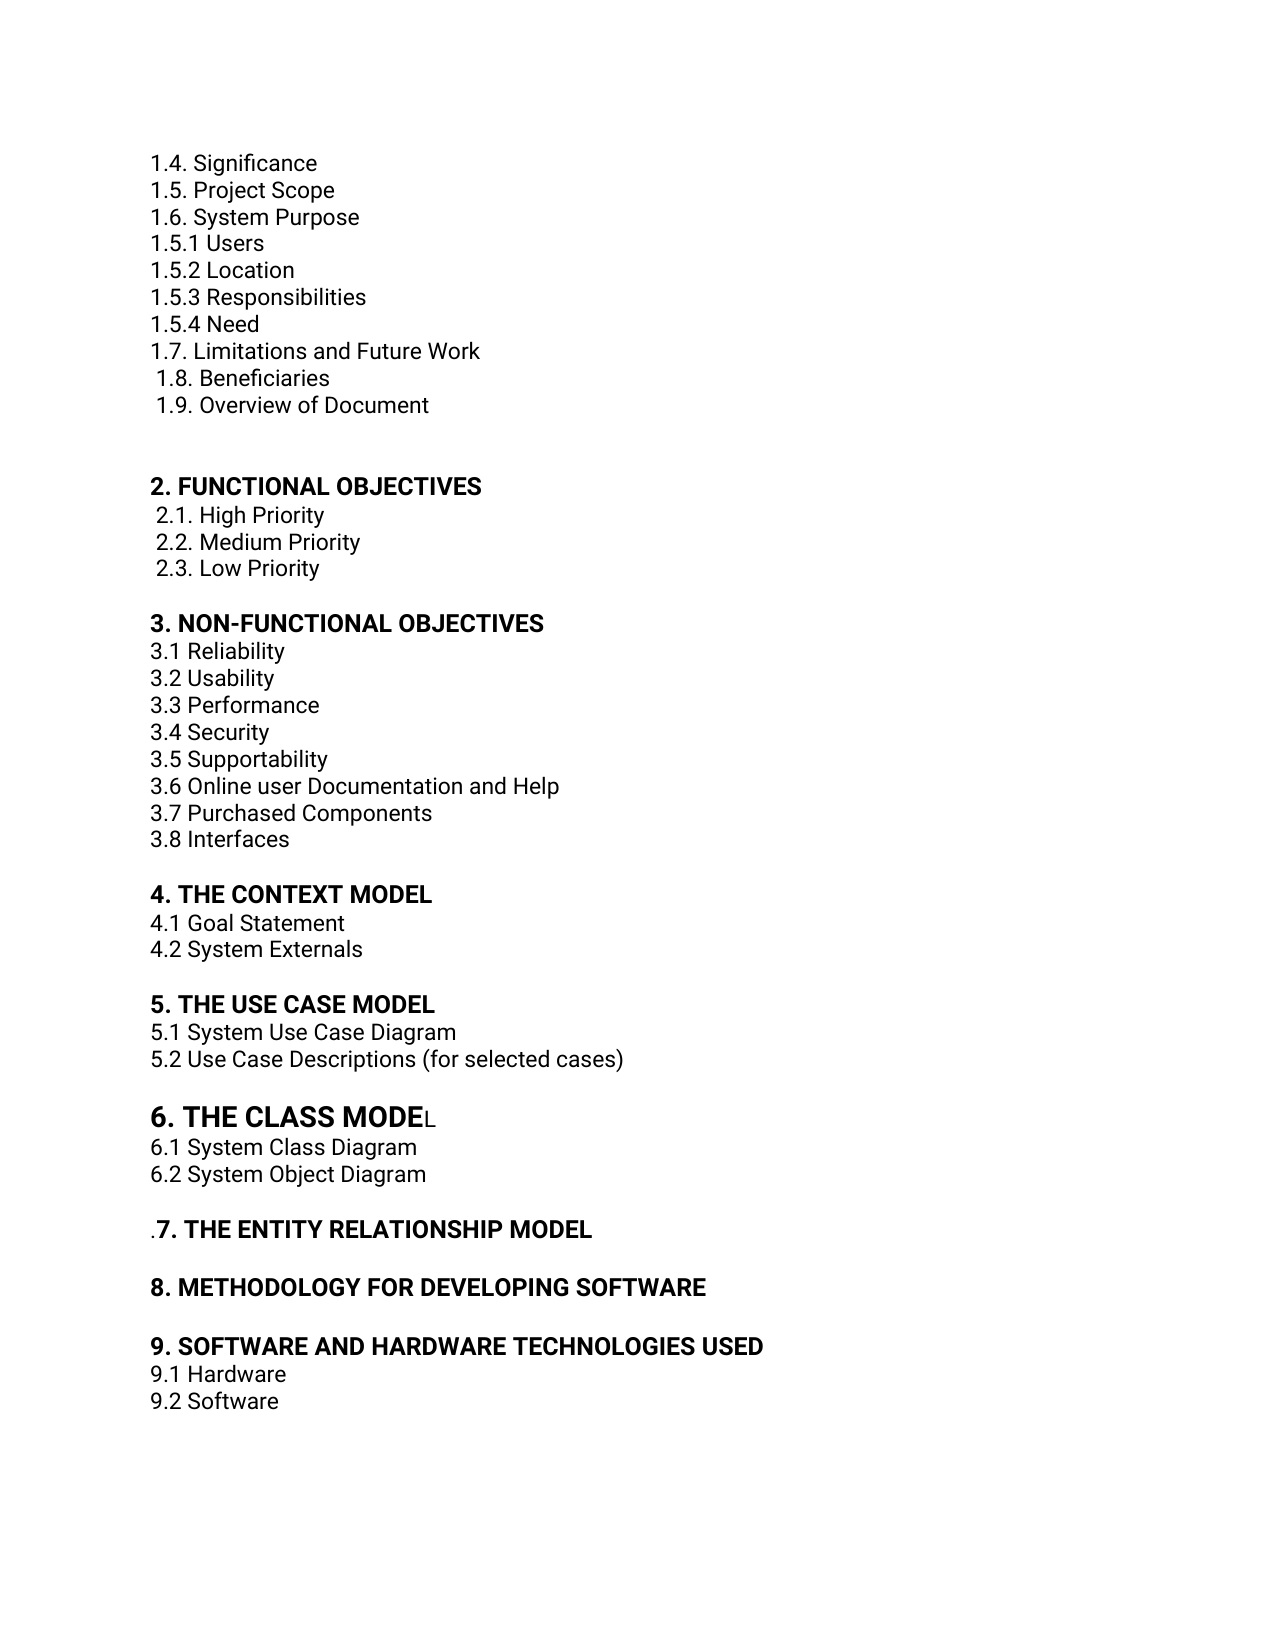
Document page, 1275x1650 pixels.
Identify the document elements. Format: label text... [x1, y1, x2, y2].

text 3.6 Online user Documentation and Help [150, 773, 1125, 800]
text 3.1 Reliability [150, 638, 1125, 665]
text 1.8. Beneficiaries [150, 365, 1125, 392]
text 9. SOFTWARE AND HARDWARE TECHNOLOGIES USED [150, 1332, 1125, 1361]
text 3.3 Performance [150, 692, 1125, 719]
text 6. THE CLASS MODEL [150, 1100, 1125, 1134]
text 1.5.3 Responsibilities [150, 284, 1125, 311]
text 3.8 Interfaces [150, 827, 1125, 853]
text 3.5 Supportability [150, 746, 1125, 773]
text 2. FUNCTIONAL OBJECTIVES [150, 472, 1125, 502]
text 1.5. Project Scope [150, 177, 1125, 204]
text 8. METHODOLOGY FOR DEVELOPING SOFTWARE [150, 1273, 1125, 1303]
text 9.2 Software [150, 1388, 1125, 1415]
text 6.1 System Class Diagram [150, 1134, 1125, 1161]
text 4. THE CONTEXT MODEL [150, 880, 1125, 910]
text 4.1 Goal Statement [150, 910, 1125, 937]
text 5.2 Use Case Descriptions (for selected cases) [150, 1046, 1125, 1073]
text 4.2 System Externals [150, 937, 1125, 963]
text 3. NON-FUNCTIONAL OBJECTIVES [150, 609, 1125, 638]
text 1.7. Limitations and Future Work [150, 338, 1125, 365]
text 1.4. Significance [150, 150, 1125, 177]
text 1.9. Overview of Document [150, 392, 1125, 419]
text 2.2. Medium Priority [150, 529, 1125, 556]
text 3.7 Purchased Components [150, 800, 1125, 827]
text 3.2 Usability [150, 665, 1125, 692]
text 1.5.2 Location [150, 257, 1125, 284]
text 6.2 System Object Diagram [150, 1161, 1125, 1188]
text 2.3. Low Priority [150, 556, 1125, 582]
text 1.6. System Purpose [150, 204, 1125, 231]
text 5. THE USE CASE MODEL [150, 990, 1125, 1019]
text 1.5.4 Need [150, 311, 1125, 338]
text 2.1. High Priority [150, 502, 1125, 529]
text 3.4 Security [150, 719, 1125, 746]
text 1.5.1 Users [150, 231, 1125, 257]
text 9.1 Hardware [150, 1361, 1125, 1388]
text 5.1 System Use Case Diagram [150, 1019, 1125, 1046]
text .7. THE ENTITY RELATIONSHIP MODEL [150, 1215, 1125, 1244]
